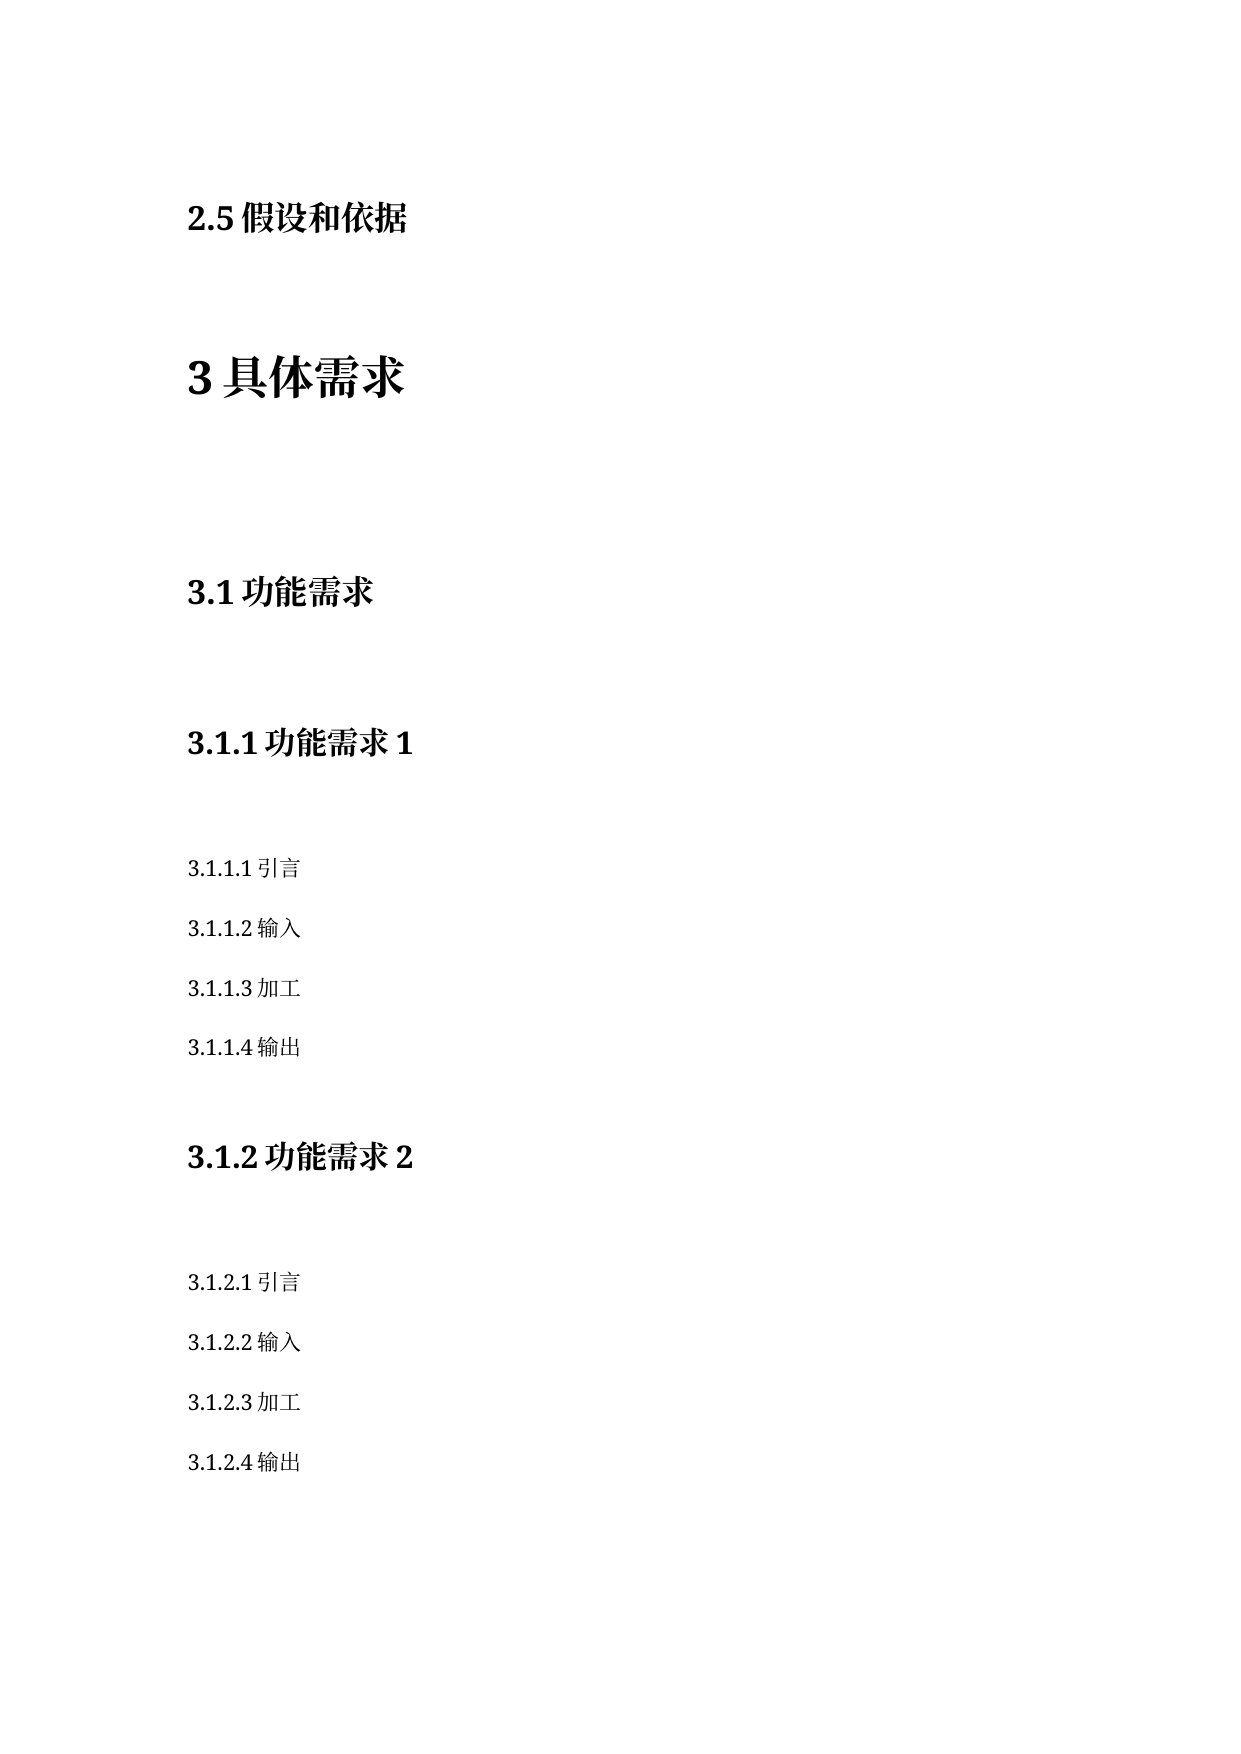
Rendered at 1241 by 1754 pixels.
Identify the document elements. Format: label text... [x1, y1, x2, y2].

subtitle 2.5假设和依据 [187, 172, 1053, 260]
text 3.1.1.3加工 [187, 964, 1053, 1008]
text 3.1.2.1引言 [187, 1259, 1053, 1303]
subtitle 3.1.1功能需求1 [187, 697, 1053, 785]
text 3.1.2.4输出 [187, 1439, 1053, 1483]
subtitle 3.1.2功能需求2 [187, 1111, 1053, 1199]
text 3.1.2.2输入 [187, 1319, 1053, 1363]
text 3.1.2.3加工 [187, 1379, 1053, 1423]
text 3.1.1.1引言 [187, 845, 1053, 889]
subtitle 3.1功能需求 [187, 546, 1053, 634]
text 3.1.1.4输出 [187, 1024, 1053, 1068]
text 3.1.1.2输入 [187, 905, 1053, 949]
subtitle 3具体需求 [187, 331, 1053, 419]
